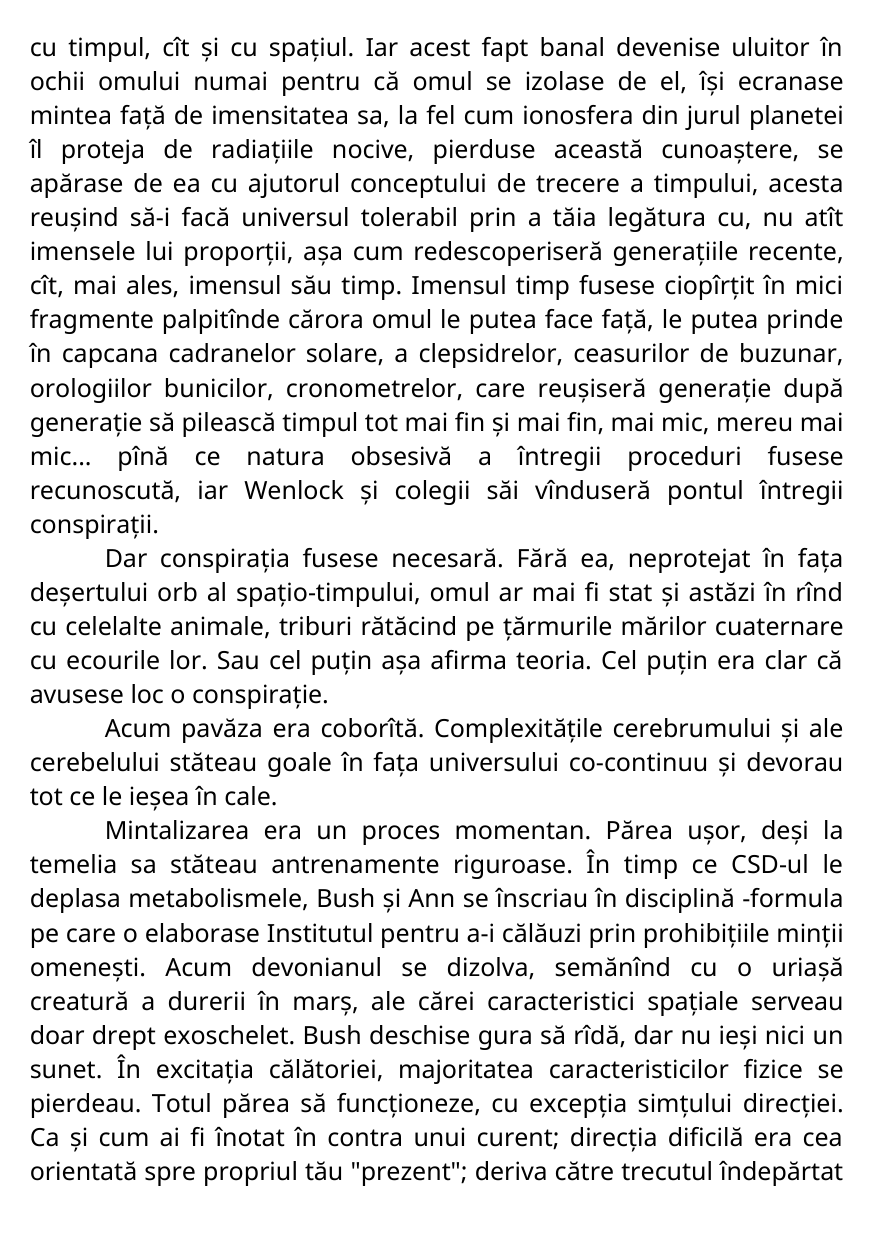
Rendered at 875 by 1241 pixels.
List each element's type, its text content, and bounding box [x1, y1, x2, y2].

text Dar conspiraţia fusese necesară. Fără ea, neprotejat în faţa deşertului orb al spaţio-timpului, omul ar mai fi stat şi astăzi în rînd cu celelalte animale, triburi rătăcind pe ţărmurile mărilor cuaternare cu ecourile lor. Sau cel puţin aşa afirma teoria. Cel puţin era clar că avusese loc o conspiraţie. [29, 541, 844, 711]
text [29, 813, 844, 1188]
text Acum pavăza era coborîtă. Complexităţile cerebrumului şi ale cerebelului stăteau goale în faţa universului co-continuu şi devorau tot ce le ieşea în cale. [29, 711, 844, 813]
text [29, 29, 844, 541]
